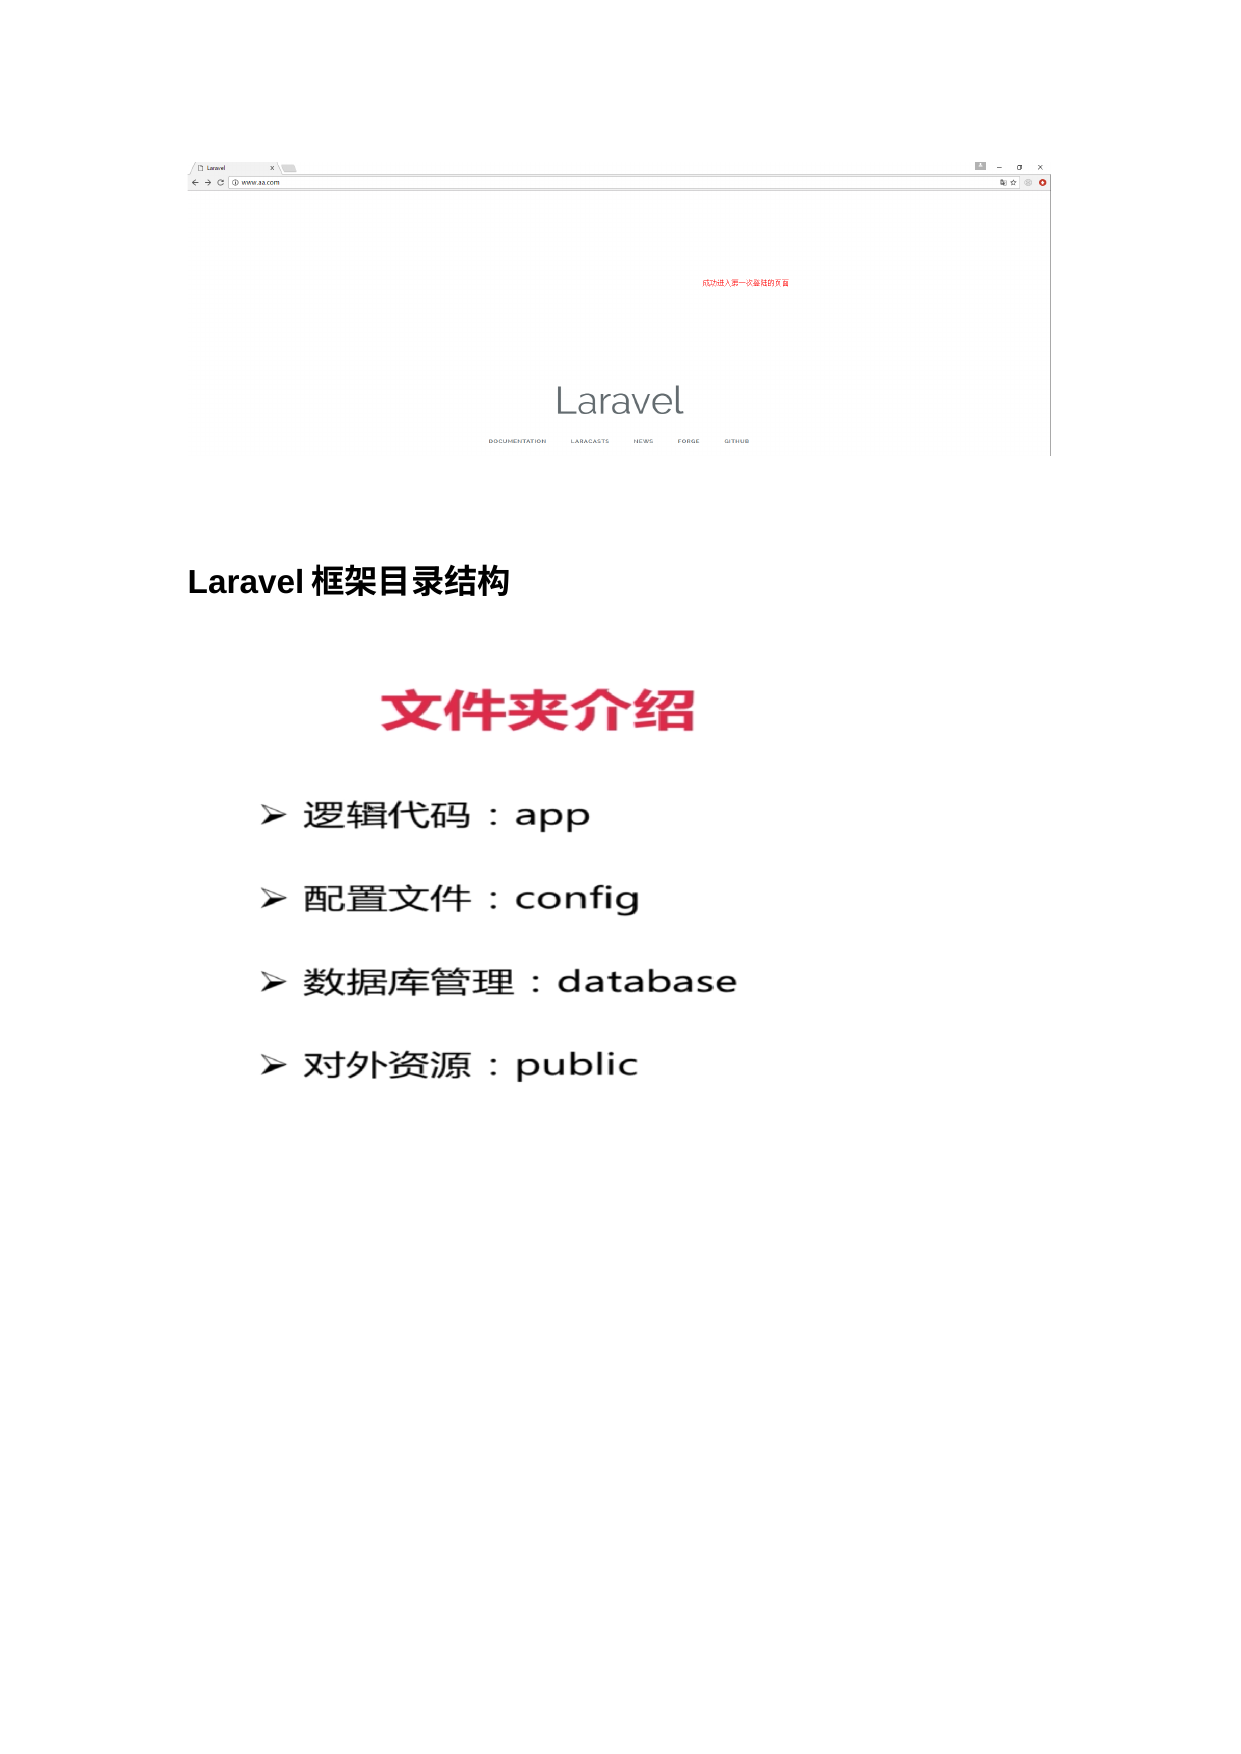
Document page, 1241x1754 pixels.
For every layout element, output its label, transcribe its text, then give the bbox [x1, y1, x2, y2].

subtitle Laravel框架目录结构 [187, 547, 1053, 612]
picture [187, 673, 845, 1091]
picture [187, 162, 1051, 456]
